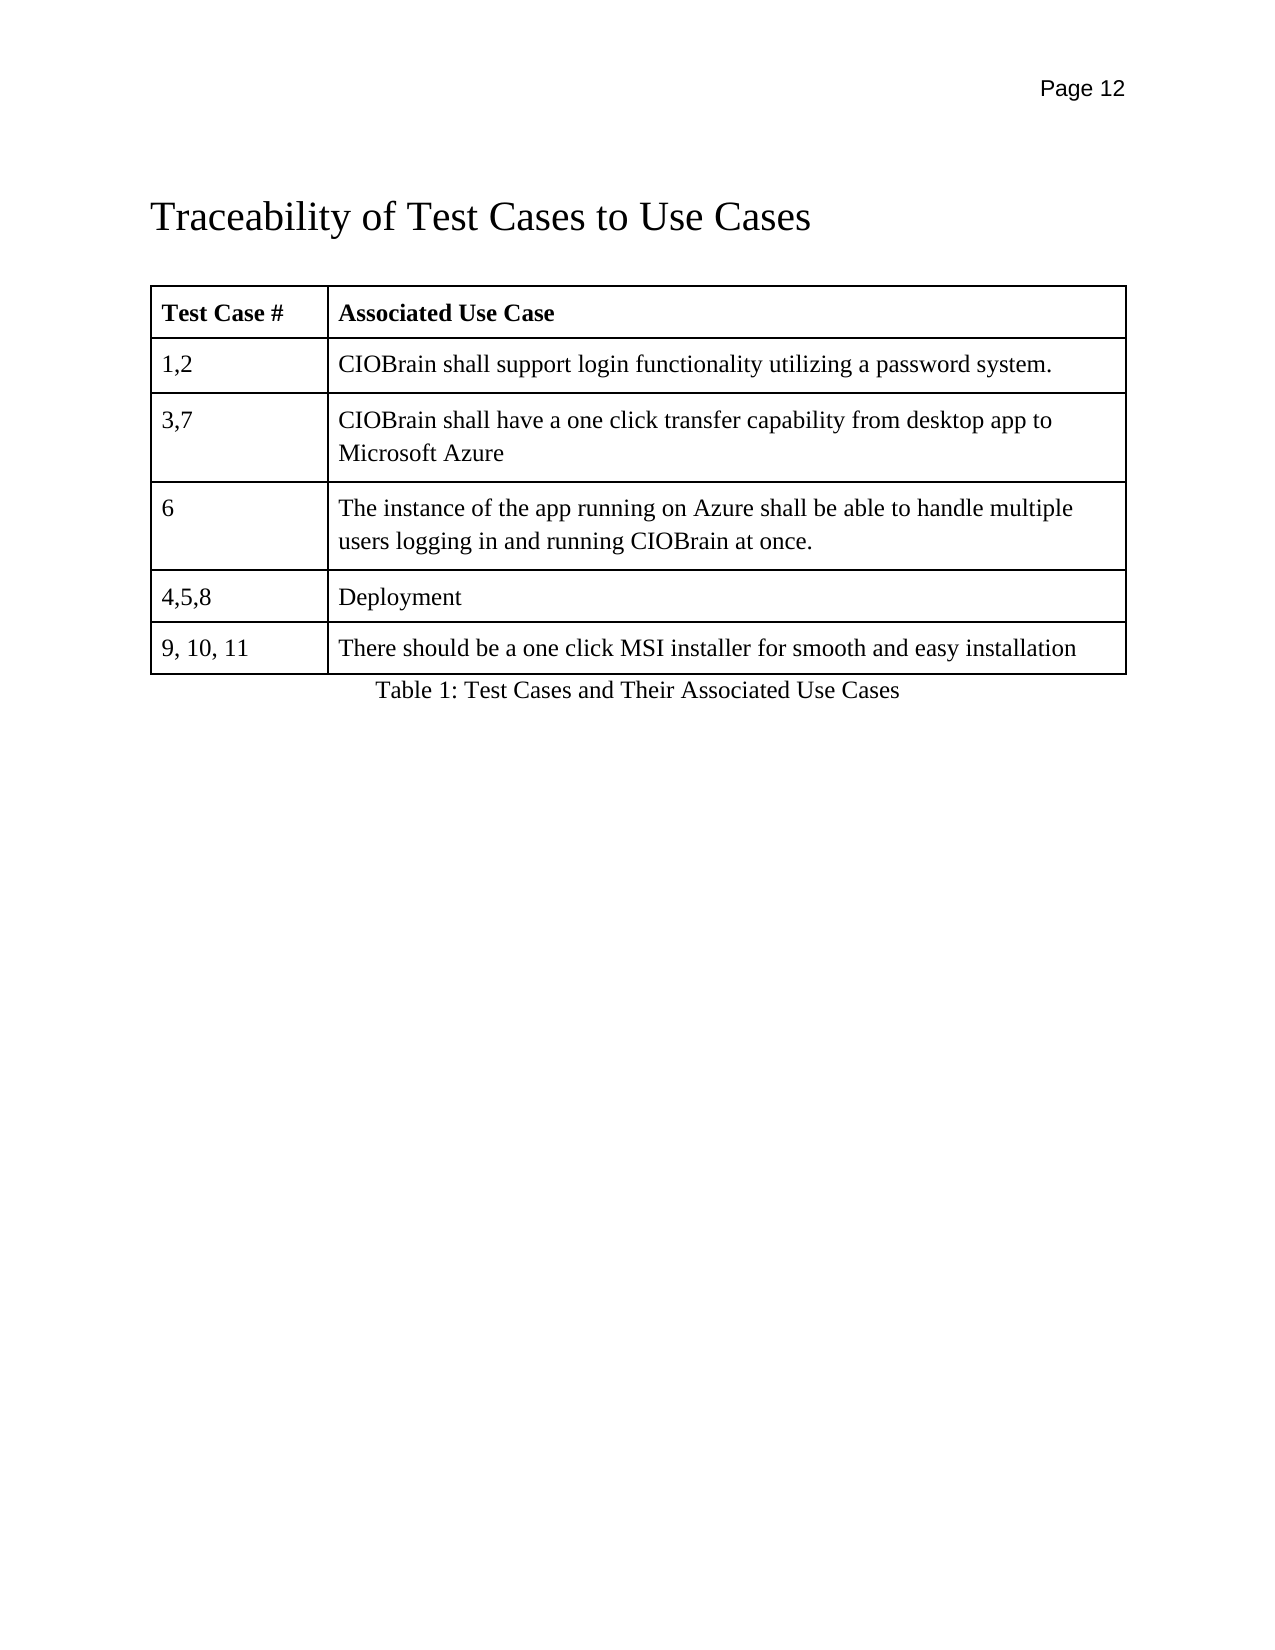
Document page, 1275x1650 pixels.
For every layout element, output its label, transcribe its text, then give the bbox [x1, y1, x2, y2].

table_cell The instance of the app running on Azure shall be able to handle multiple users logging in and running CIOBrain at once. [329, 483, 1125, 569]
subtitle Traceability of Test Cases to Use Cases [150, 192, 1125, 239]
table_cell 9, 10, 11 [152, 623, 327, 673]
table_cell There should be a one click MSI installer for smooth and easy installation [329, 623, 1125, 673]
table_cell 4,5,8 [152, 571, 327, 621]
table_header Associated Use Case [329, 287, 1125, 337]
text Table 1: Test Cases and Their Associated Use Cases [150, 675, 1125, 703]
table_cell CIOBrain shall support login functionality utilizing a password system. [329, 339, 1125, 392]
table_cell Deployment [329, 571, 1125, 621]
table_cell CIOBrain shall have a one click transfer capability from desktop app to Microsoft Azure [329, 394, 1125, 481]
table_cell 3,7 [152, 394, 327, 481]
table_cell 1,2 [152, 339, 327, 392]
table_header Test Case # [152, 287, 327, 337]
table_cell 6 [152, 483, 327, 569]
